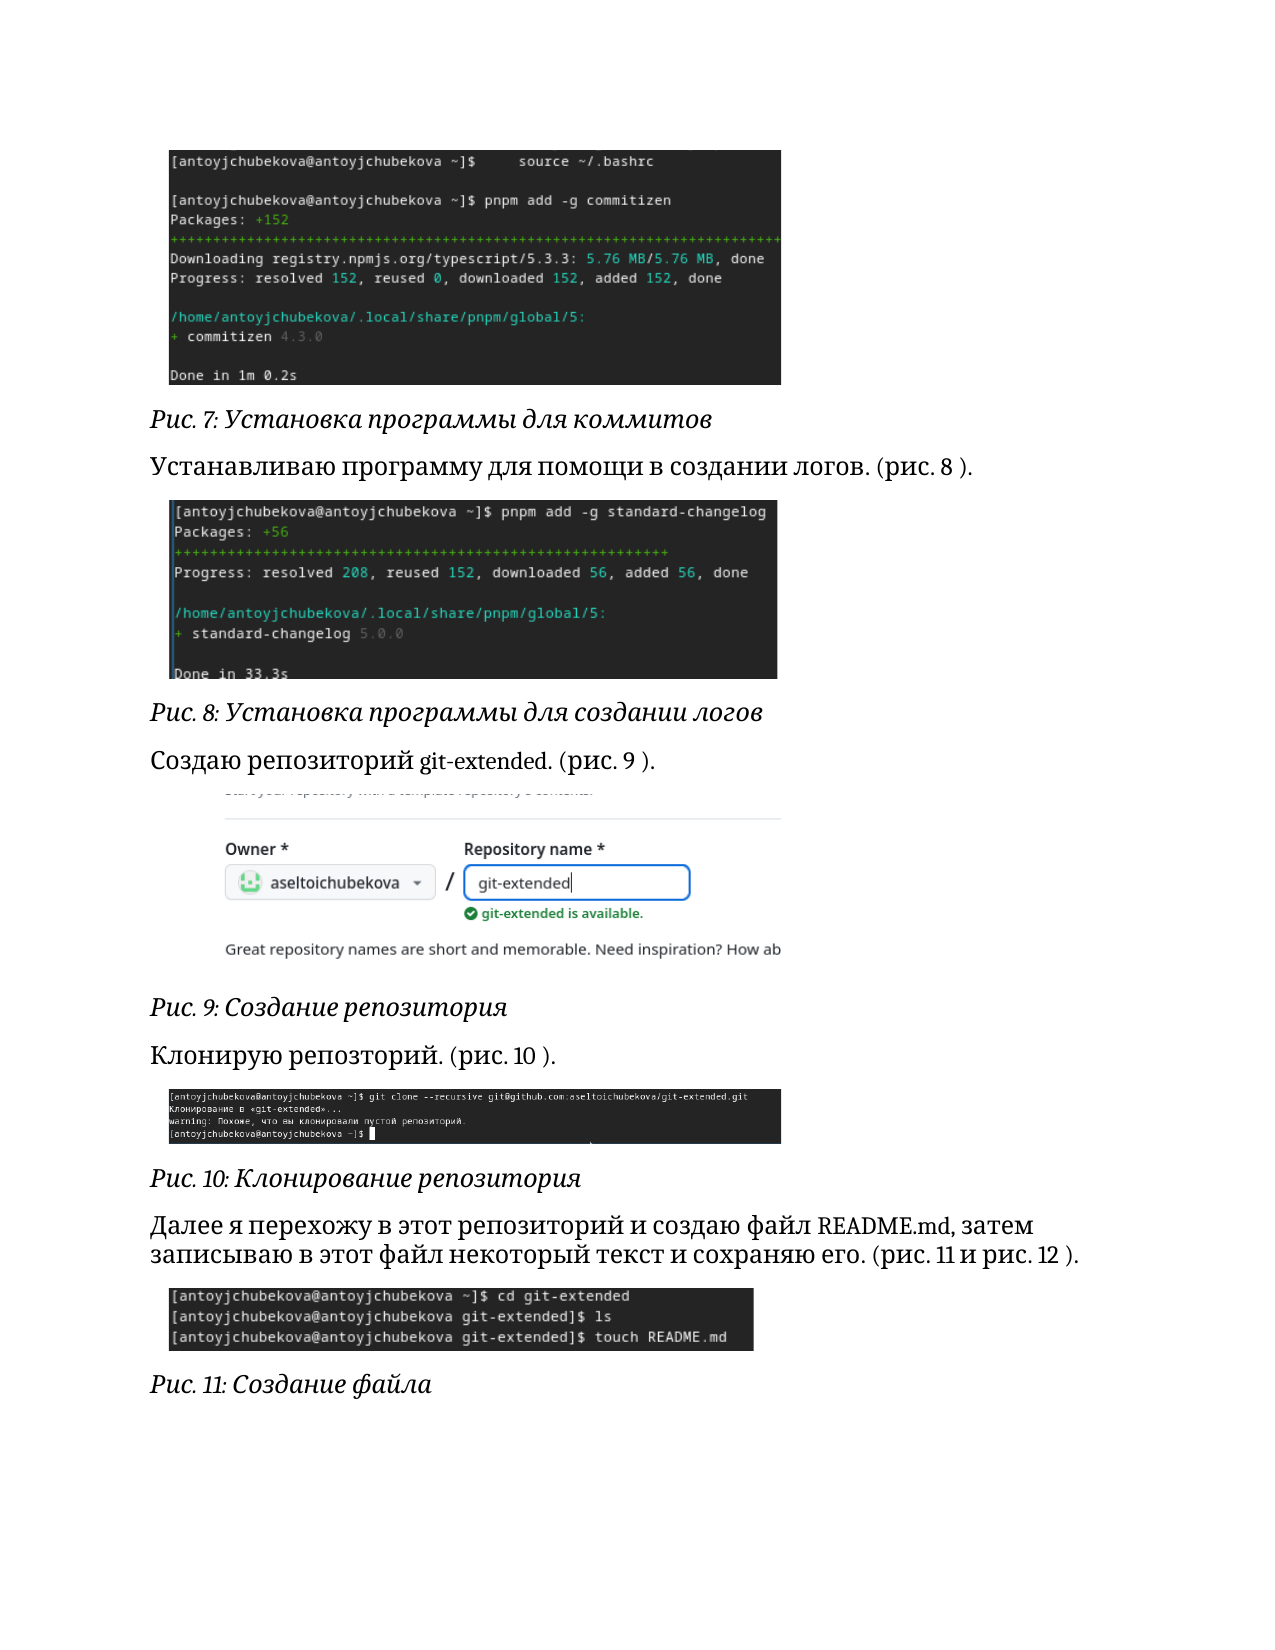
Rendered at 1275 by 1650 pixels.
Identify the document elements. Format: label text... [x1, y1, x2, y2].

picture [168, 1288, 754, 1351]
picture [168, 150, 782, 385]
text Рис. 8: Установка программы для создании логов [150, 699, 1125, 728]
text Рис. 10: Клонирование репозитория [150, 1165, 1125, 1193]
picture [168, 500, 778, 679]
text Создаю репозиторий git-extended. (рис. 9 ). [150, 747, 1125, 775]
text Рис. 7: Установка программы для коммитов [150, 406, 1125, 434]
text Клонирую репозторий. (рис. 10 ). [150, 1042, 1125, 1070]
text Рис. 9: Создание репозитория [150, 994, 1125, 1023]
picture [168, 1089, 782, 1144]
text Далее я перехожу в этот репозиторий и создаю файл README.md, затем записываю в этот файл некоторый текст и сохраняю его. (рис. 11 и рис. 12 ). [150, 1212, 1125, 1270]
text Устанавливаю программу для помощи в создании логов. (рис. 8 ). [150, 453, 1125, 482]
text Рис. 11: Создание файла [150, 1371, 1125, 1400]
picture [168, 794, 782, 974]
